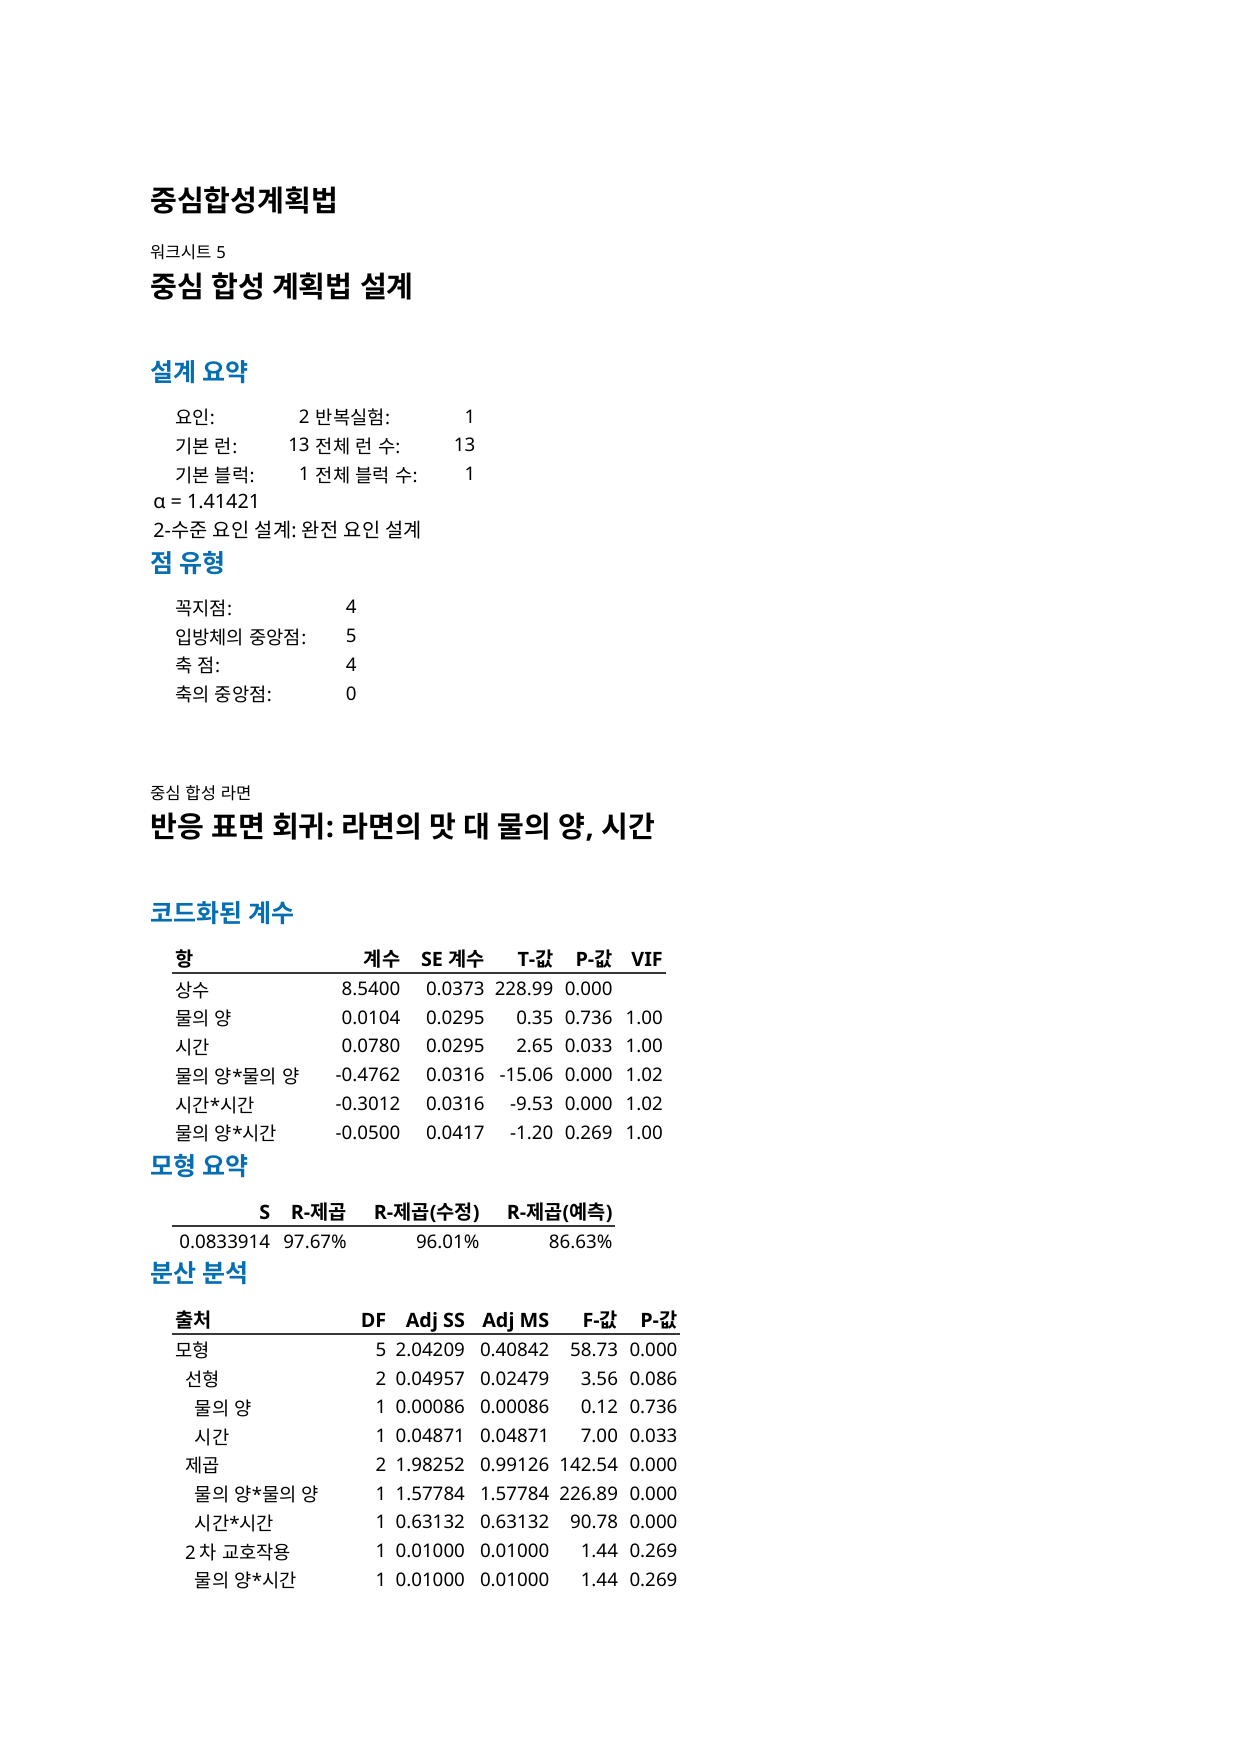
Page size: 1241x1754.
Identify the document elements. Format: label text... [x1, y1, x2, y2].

table_cell 0.12 [552, 1392, 621, 1421]
table_cell 96.01% [350, 1227, 482, 1254]
table_cell 1 [347, 1392, 389, 1421]
table_cell 0.000 [621, 1478, 680, 1507]
table_cell 0.04957 [389, 1363, 468, 1392]
table_header R-제곱(수정) [350, 1195, 482, 1225]
table_cell 1 [444, 459, 478, 488]
text 워크시트 5 [150, 239, 1090, 264]
table_cell -0.3012 [325, 1089, 403, 1117]
table_cell 1.57784 [389, 1478, 468, 1507]
table_header R-제곱 [273, 1195, 349, 1225]
table_cell 5 [334, 621, 359, 649]
table_cell 시간 [172, 1031, 325, 1060]
table_cell 0.000 [621, 1450, 680, 1478]
table_cell 물의 양*물의 양 [172, 1478, 347, 1507]
text 설계 요약 [150, 353, 1090, 389]
table_cell 축의 중앙점: [172, 678, 334, 707]
table_cell 0.01000 [389, 1565, 468, 1593]
table_cell 0.033 [556, 1031, 616, 1060]
table_cell 0.02479 [468, 1363, 552, 1392]
table_header Adj MS [468, 1303, 552, 1333]
table_header 1 [444, 401, 478, 430]
table_cell 228.99 [488, 974, 556, 1002]
table_cell 1.98252 [389, 1450, 468, 1478]
text 중심 합성 계획법 설계 [150, 264, 1078, 306]
table_header P-값 [556, 942, 616, 972]
table_cell 선형 [172, 1363, 347, 1392]
table_cell 축 점: [172, 650, 334, 678]
table_cell 1 [347, 1421, 389, 1449]
table_cell 시간*시간 [172, 1507, 347, 1536]
text 중심합성계획법 [150, 177, 1090, 219]
table_cell -0.0500 [325, 1118, 403, 1146]
table_cell 0.35 [488, 1003, 556, 1031]
text 점 유형 [150, 543, 1090, 579]
table_cell 4 [334, 650, 359, 678]
table_cell 226.89 [552, 1478, 621, 1507]
table_cell [616, 974, 666, 1002]
table_cell 0.0780 [325, 1031, 403, 1060]
table_cell 90.78 [552, 1507, 621, 1536]
table_header 계수 [325, 942, 403, 972]
table_cell 1 [347, 1536, 389, 1564]
table_cell 0.000 [556, 1089, 616, 1117]
table_cell 0.0104 [325, 1003, 403, 1031]
table_cell 1.44 [552, 1565, 621, 1593]
table_cell 1.00 [616, 1003, 666, 1031]
table_cell -0.4762 [325, 1060, 403, 1089]
table_cell 1 [347, 1565, 389, 1593]
text 2-수준 요인 설계: 완전 요인 설계 [153, 514, 1090, 543]
table_cell 1.00 [616, 1118, 666, 1146]
table_header 항 [172, 942, 325, 972]
table_cell -1.20 [488, 1118, 556, 1146]
table_header Adj SS [389, 1303, 468, 1333]
table_cell 0.736 [556, 1003, 616, 1031]
table_cell 7.00 [552, 1421, 621, 1449]
table_header VIF [616, 942, 666, 972]
table_cell 0.0295 [403, 1003, 487, 1031]
text 중심 합성 라면 [150, 780, 1090, 804]
table_cell 2차 교호작용 [172, 1536, 347, 1564]
table_cell 86.63% [483, 1227, 615, 1254]
table_cell 0.63132 [468, 1507, 552, 1536]
table_cell 13 [278, 430, 312, 459]
table_cell 142.54 [552, 1450, 621, 1478]
table_header S [172, 1195, 273, 1225]
table_header DF [347, 1303, 389, 1333]
table_cell 2 [347, 1450, 389, 1478]
table_cell 0.04871 [468, 1421, 552, 1449]
table_cell 물의 양*시간 [172, 1118, 325, 1146]
table_cell 물의 양 [172, 1003, 325, 1031]
table_cell 1 [347, 1507, 389, 1536]
table_cell 2.65 [488, 1031, 556, 1060]
table_cell 0.0833914 [172, 1227, 273, 1254]
table_cell 전체 블럭 수: [313, 459, 444, 488]
table_header T-값 [488, 942, 556, 972]
table_header R-제곱(예측) [483, 1195, 615, 1225]
table_cell 상수 [172, 974, 325, 1002]
table_cell 1 [347, 1478, 389, 1507]
table_header 출처 [172, 1303, 347, 1333]
table_cell 1.02 [616, 1060, 666, 1089]
table_header SE 계수 [403, 942, 487, 972]
table_cell 0.0417 [403, 1118, 487, 1146]
table_cell 0.0316 [403, 1089, 487, 1117]
table_cell 0.269 [621, 1536, 680, 1564]
table_cell 0 [334, 678, 359, 707]
table_cell 0.0295 [403, 1031, 487, 1060]
table_cell 97.67% [273, 1227, 349, 1254]
table_cell 1.00 [616, 1031, 666, 1060]
table_cell 물의 양 [172, 1392, 347, 1421]
table_cell 13 [444, 430, 478, 459]
table_cell 0.00086 [389, 1392, 468, 1421]
table_cell 2 [347, 1363, 389, 1392]
table_header 꼭지점: [172, 592, 334, 621]
table_cell 0.0373 [403, 974, 487, 1002]
table_cell 0.01000 [468, 1536, 552, 1564]
table_cell 0.63132 [389, 1507, 468, 1536]
table_header F-값 [552, 1303, 621, 1333]
table_cell 입방체의 중앙점: [172, 621, 334, 649]
table_header P-값 [621, 1303, 680, 1333]
table_cell 모형 [172, 1335, 347, 1363]
table_cell 0.01000 [468, 1565, 552, 1593]
table_cell 0.033 [621, 1421, 680, 1449]
table_cell 0.04871 [389, 1421, 468, 1449]
text 분산 분석 [150, 1254, 1090, 1290]
table_cell 3.56 [552, 1363, 621, 1392]
table_cell 0.736 [621, 1392, 680, 1421]
table_cell -9.53 [488, 1089, 556, 1117]
table_header 요인: [172, 401, 278, 430]
table_cell 0.01000 [389, 1536, 468, 1564]
table_cell -15.06 [488, 1060, 556, 1089]
table_cell 5 [347, 1335, 389, 1363]
text α = 1.41421 [153, 488, 1090, 514]
table_cell 0.000 [556, 974, 616, 1002]
text 모형 요약 [150, 1146, 1090, 1182]
text 반응 표면 회귀: 라면의 맛 대 물의 양, 시간 [150, 804, 1078, 846]
table_cell 전체 런 수: [313, 430, 444, 459]
table_cell 0.0316 [403, 1060, 487, 1089]
table_cell 1.02 [616, 1089, 666, 1117]
table_cell 제곱 [172, 1450, 347, 1478]
table_cell 시간*시간 [172, 1089, 325, 1117]
table_cell 8.5400 [325, 974, 403, 1002]
table_cell 1 [278, 459, 312, 488]
table_header 2 [278, 401, 312, 430]
table_cell 시간 [172, 1421, 347, 1449]
table_cell 0.269 [621, 1565, 680, 1593]
table_cell 0.99126 [468, 1450, 552, 1478]
table_cell 1.44 [552, 1536, 621, 1564]
table_cell 기본 런: [172, 430, 278, 459]
table_cell 물의 양*시간 [172, 1565, 347, 1593]
table_cell 물의 양*물의 양 [172, 1060, 325, 1089]
table_cell 0.269 [556, 1118, 616, 1146]
table_cell 0.00086 [468, 1392, 552, 1421]
table_header 반복실험: [313, 401, 444, 430]
table_cell 0.086 [621, 1363, 680, 1392]
text 코드화된 계수 [150, 893, 1090, 929]
table_cell 0.000 [621, 1335, 680, 1363]
table_header 4 [334, 592, 359, 621]
table_cell 58.73 [552, 1335, 621, 1363]
table_cell 0.40842 [468, 1335, 552, 1363]
table_cell 2.04209 [389, 1335, 468, 1363]
table_cell 0.000 [621, 1507, 680, 1536]
table_cell 1.57784 [468, 1478, 552, 1507]
table_cell 0.000 [556, 1060, 616, 1089]
table_cell 기본 블럭: [172, 459, 278, 488]
